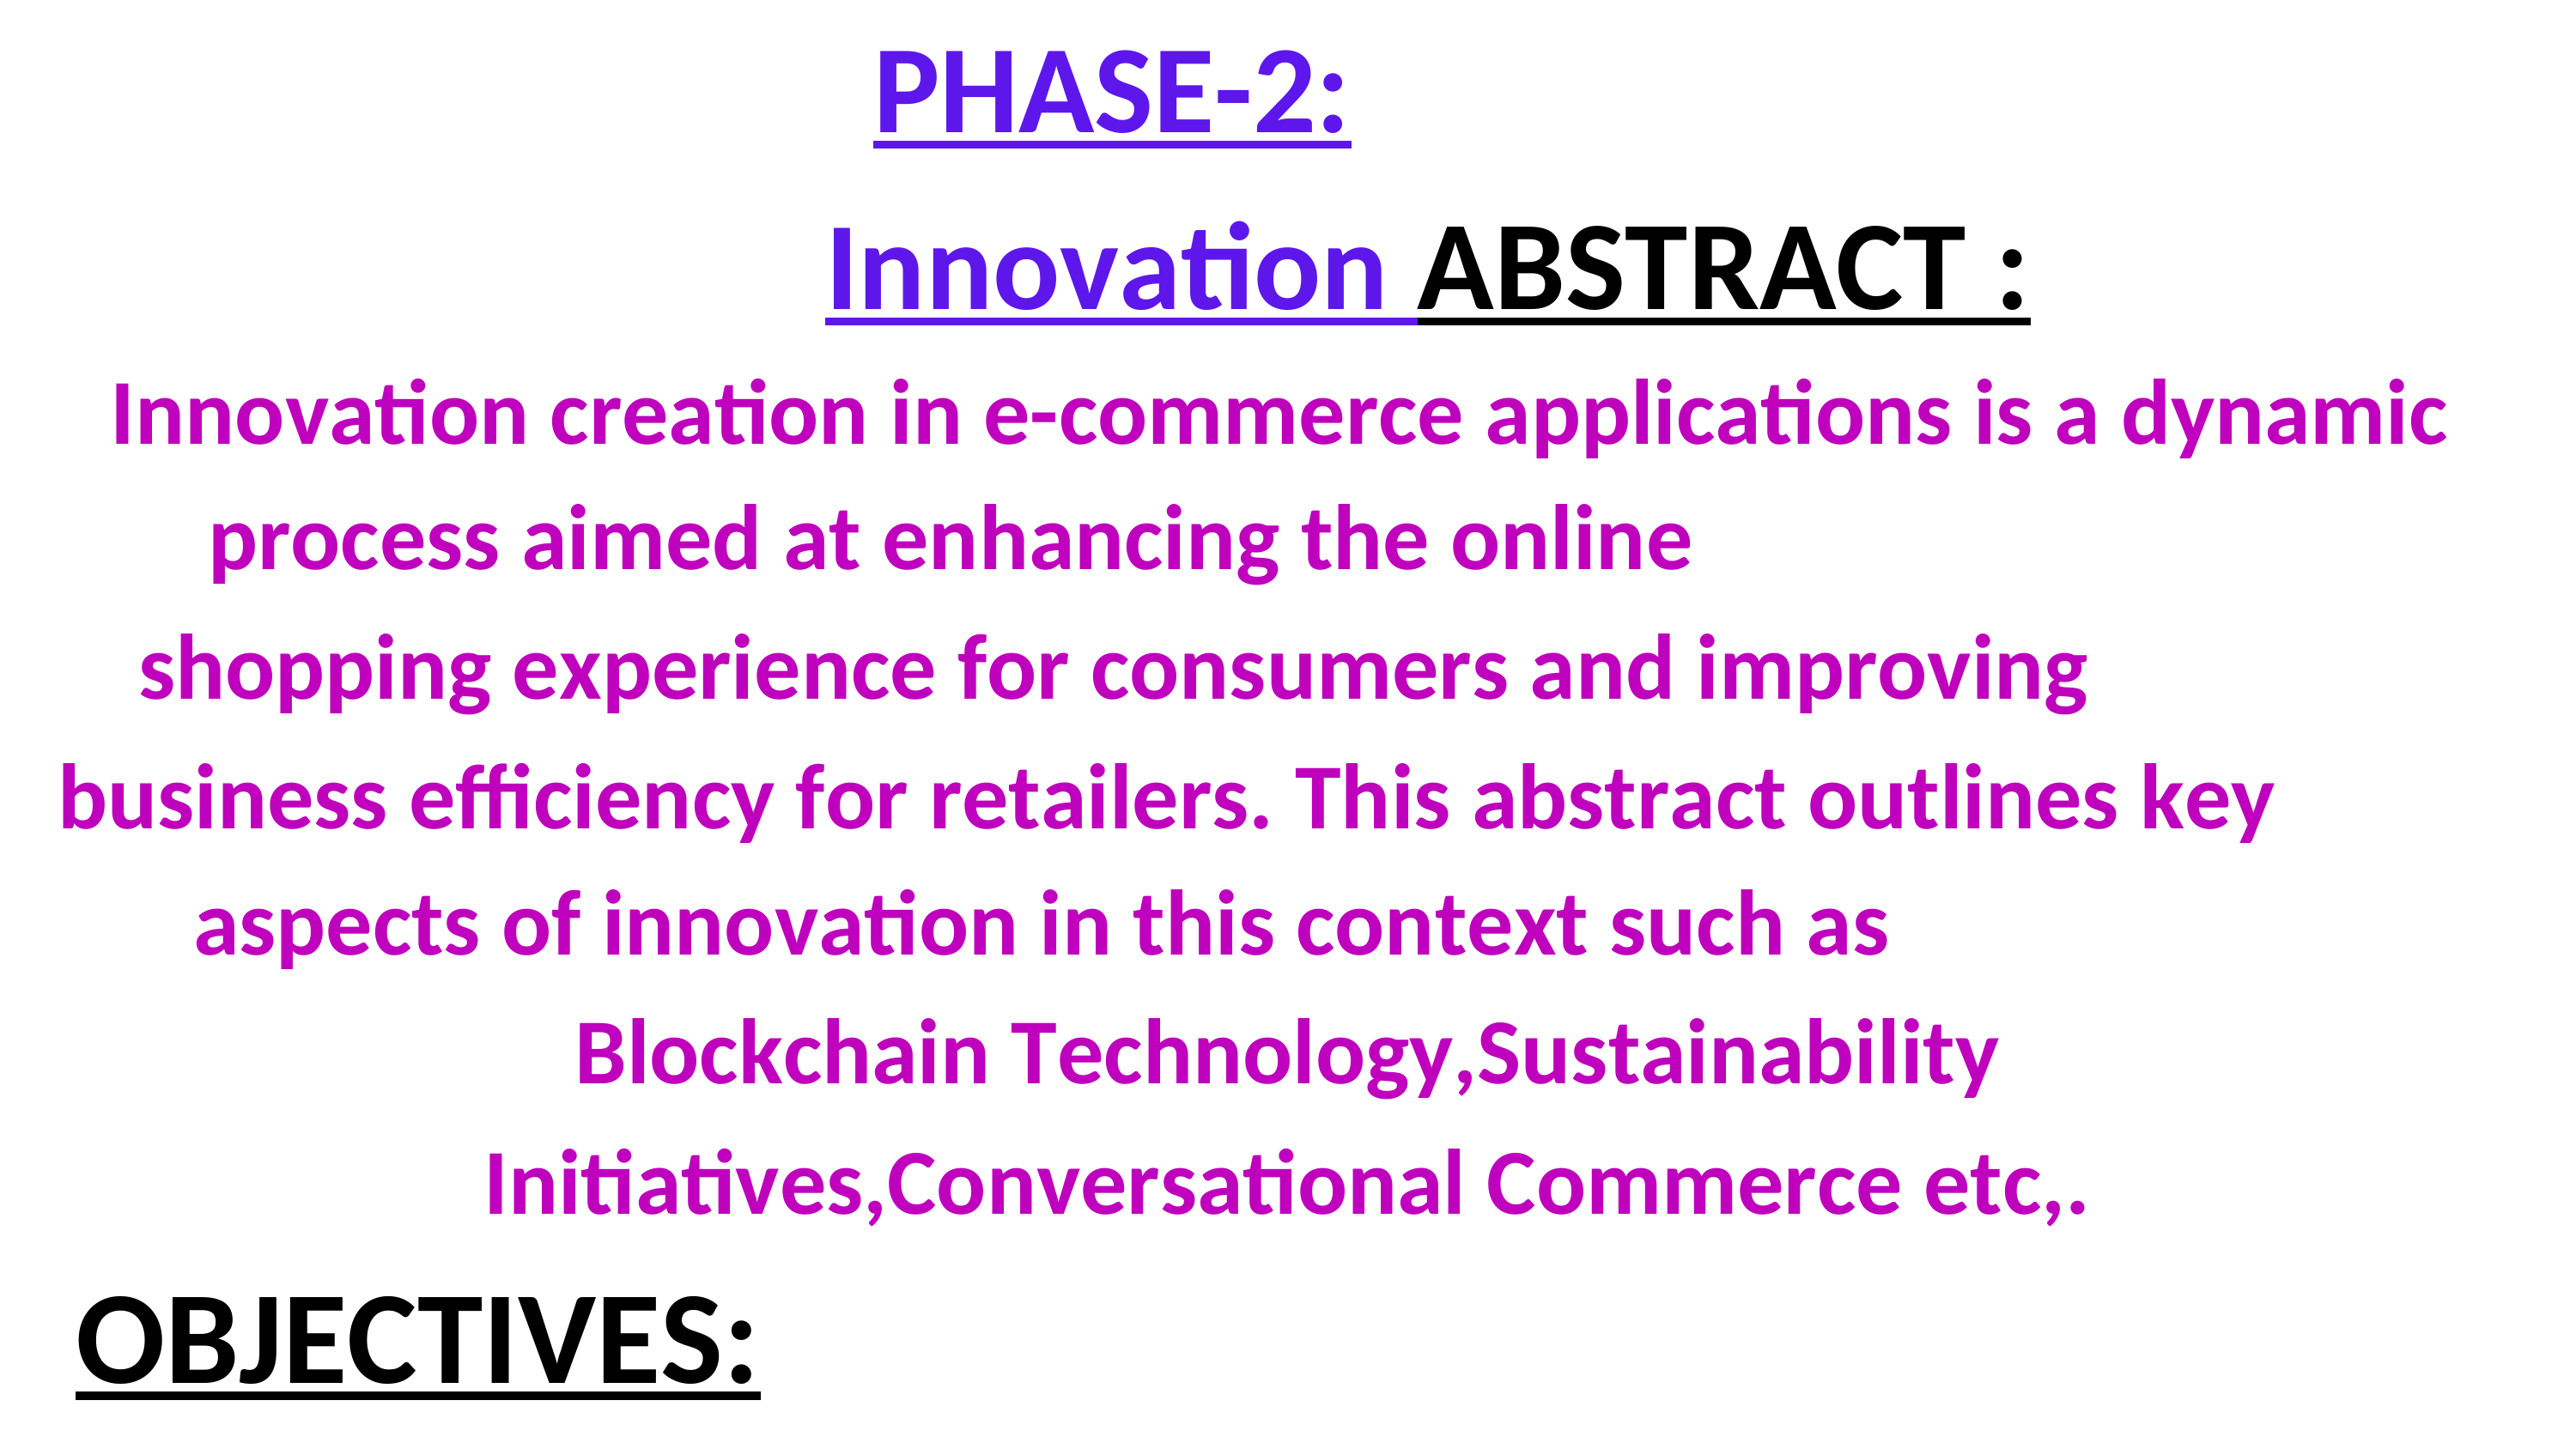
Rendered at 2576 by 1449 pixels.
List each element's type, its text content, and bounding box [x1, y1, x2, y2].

text Blockchain Technology,Sustainability [0, 993, 2576, 1107]
text shopping experience for consumers and improving [138, 609, 2576, 723]
text Innovation ABSTRACT : [89, 186, 2161, 341]
text business efficiency for retailers. This abstract outlines key aspects of innovation in this context such as [58, 738, 2576, 978]
text Innovation creation in e-commerce applications is a dynamic process aimed at enhancing the online [111, 354, 2576, 593]
text PHASE-2: [873, 11, 2161, 164]
text Initiatives,Conversational Commerce etc,. [0, 1124, 2576, 1238]
text OBJECTIVES: [76, 1255, 2576, 1416]
